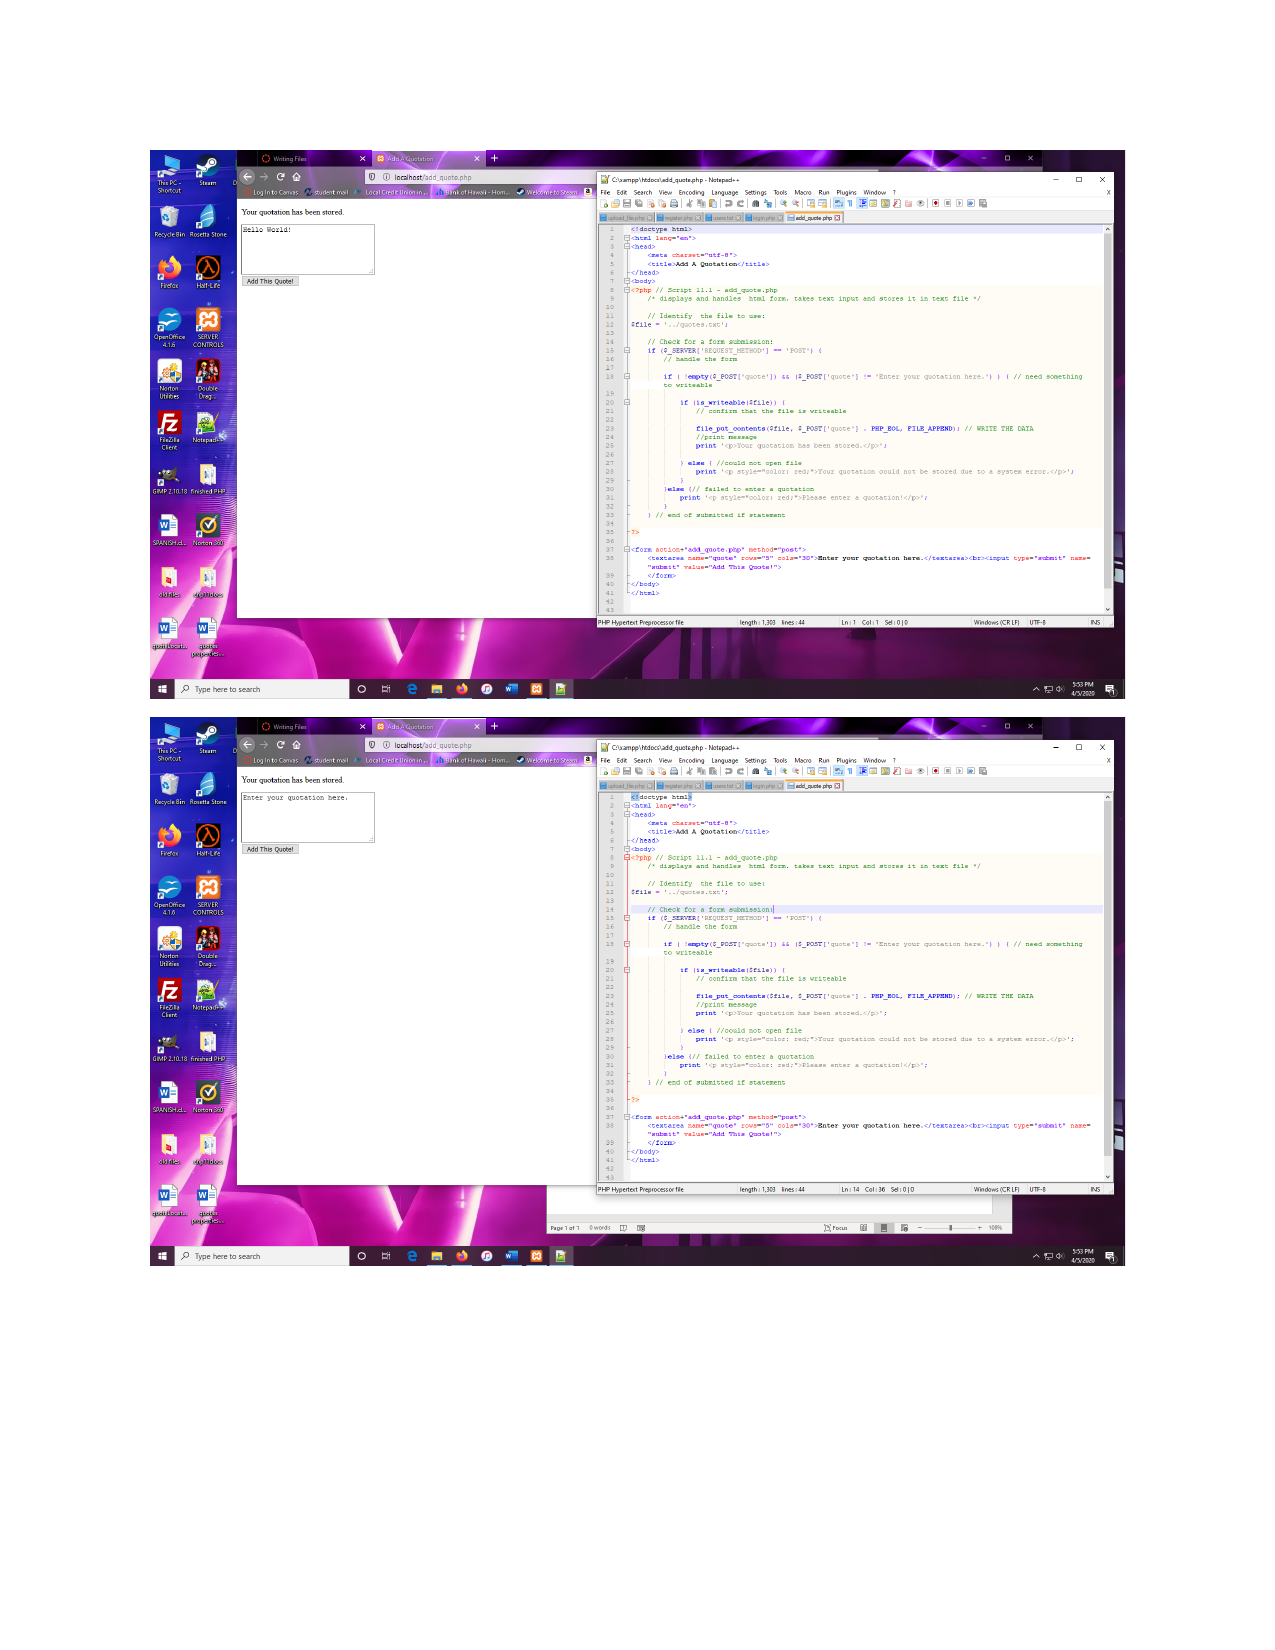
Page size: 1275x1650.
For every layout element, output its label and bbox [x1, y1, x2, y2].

picture [150, 150, 1125, 699]
picture [150, 717, 1125, 1266]
